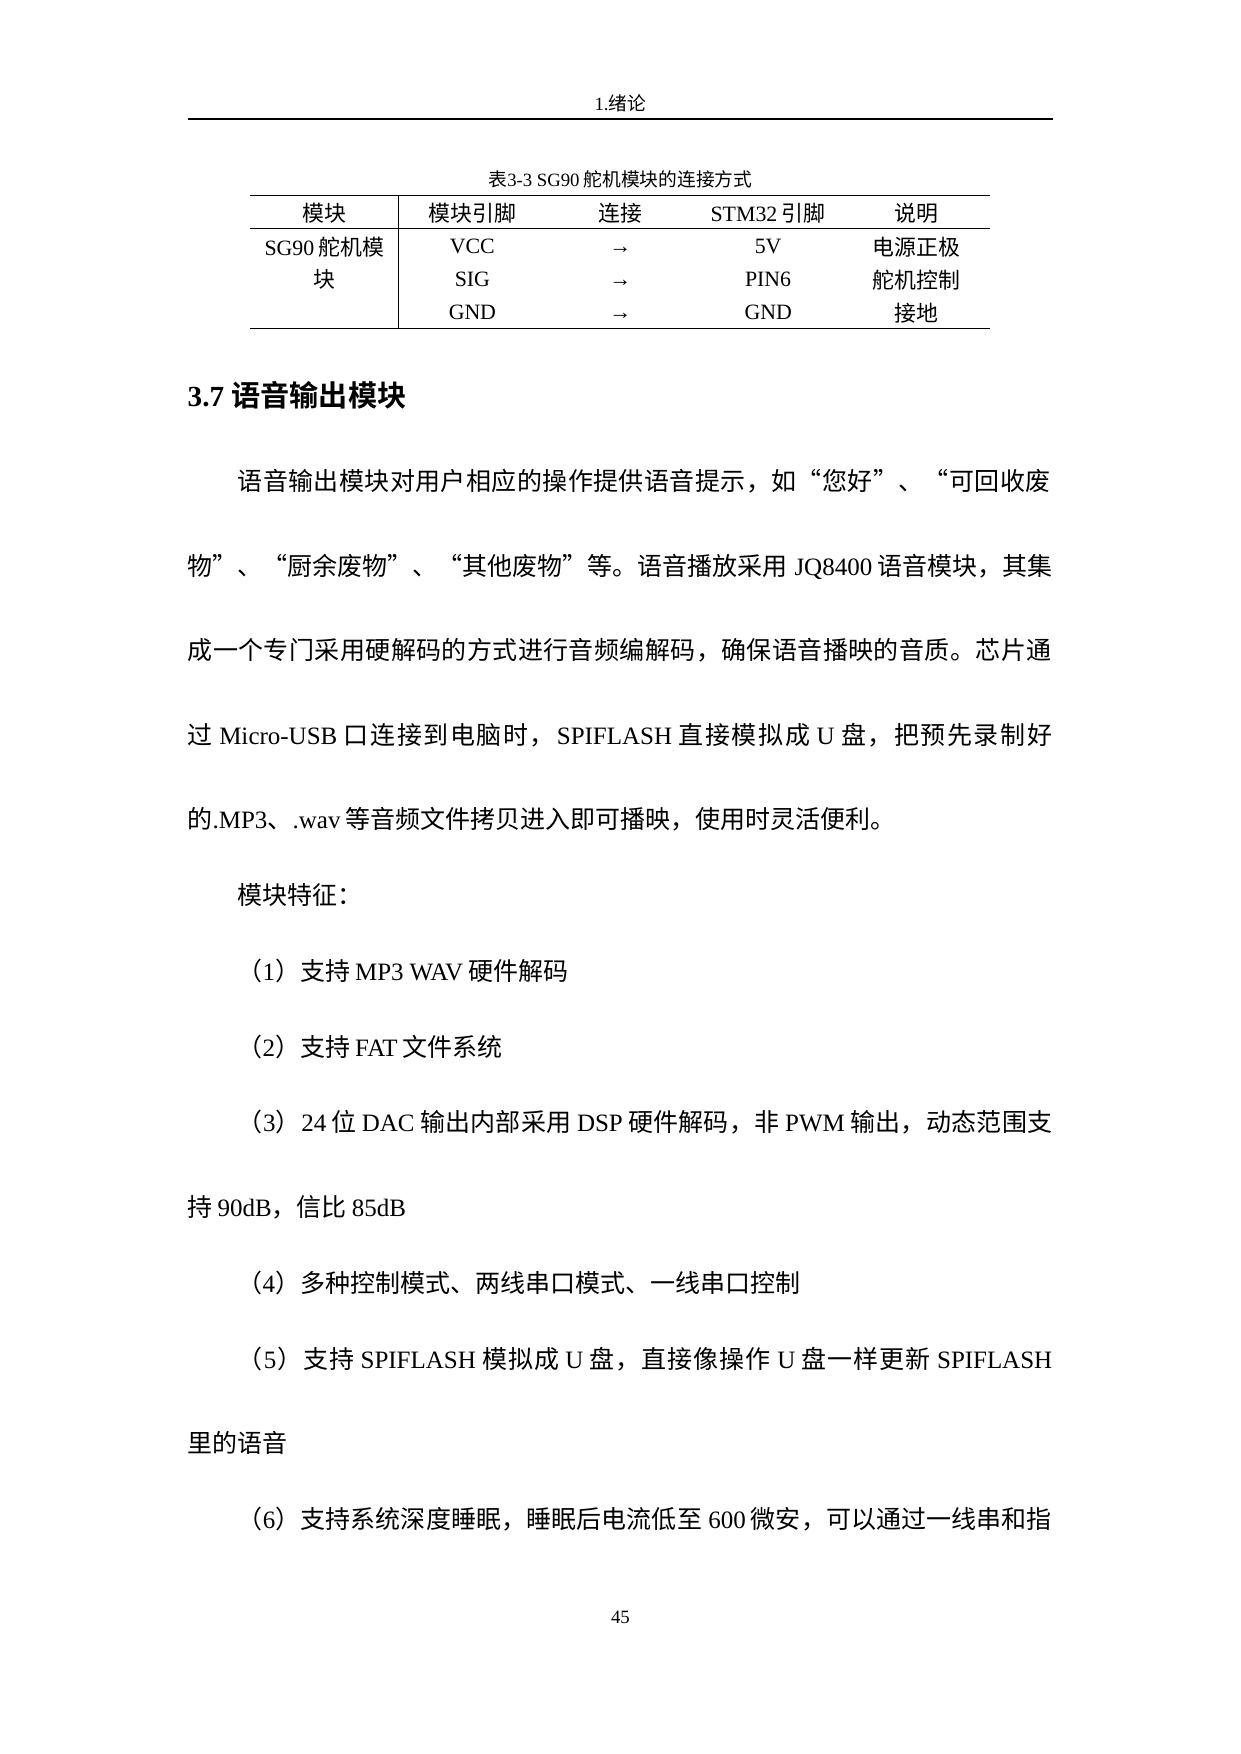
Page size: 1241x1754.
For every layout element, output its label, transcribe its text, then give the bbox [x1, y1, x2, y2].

table_header 连接 [546, 196, 694, 228]
table_header STM32引脚 [694, 196, 842, 228]
table_cell SG90舵机模块 [250, 229, 398, 328]
table_header 模块引脚 [399, 196, 546, 228]
table_cell GND [694, 295, 842, 328]
text （4）多种控制模式、两线串口模式、一线串口控制 [187, 1249, 1053, 1314]
table_cell → [546, 229, 694, 262]
table_cell SIG [399, 262, 546, 295]
text （1）支持MP3 WAV硬件解码 [187, 937, 1053, 1002]
text 模块特征： [187, 861, 1053, 926]
table_cell 舵机控制 [842, 262, 990, 295]
text （5）支持SPIFLASH模拟成U盘，直接像操作U盘一样更新SPIFLASH里的语音 [187, 1325, 1053, 1474]
text （3）24位DAC输出内部采用DSP硬件解码，非PWM输出，动态范围支持90dB，信比85dB [187, 1088, 1053, 1238]
table_cell GND [399, 295, 546, 328]
table_cell 接地 [842, 295, 990, 328]
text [187, 1485, 1053, 1550]
text （2）支持FAT文件系统 [187, 1013, 1053, 1078]
table_cell 电源正极 [842, 229, 990, 262]
table_cell 5V [694, 229, 842, 262]
table_header 模块 [250, 196, 398, 228]
table_cell PIN6 [694, 262, 842, 295]
table_header 说明 [842, 196, 990, 228]
table_cell → [546, 262, 694, 295]
text 语音输出模块对用户相应的操作提供语音提示，如“您好”、“可回收废物”、“厨余废物”、“其他废物”等。语音播放采用JQ8400语音模块，其集成一个专门采用硬解码的方式进行音频编解码，确保语音播映的音质。芯片通过Micro-USB口连接到电脑时，SPIFLASH直接模拟成U盘，把预先录制好的.MP3、.wav等音频文件拷贝进入即可播映，使用时灵活便利。 [187, 447, 1053, 850]
table_cell → [546, 295, 694, 328]
table_cell VCC [399, 229, 546, 262]
subtitle 语音输出模块 [187, 361, 1053, 426]
